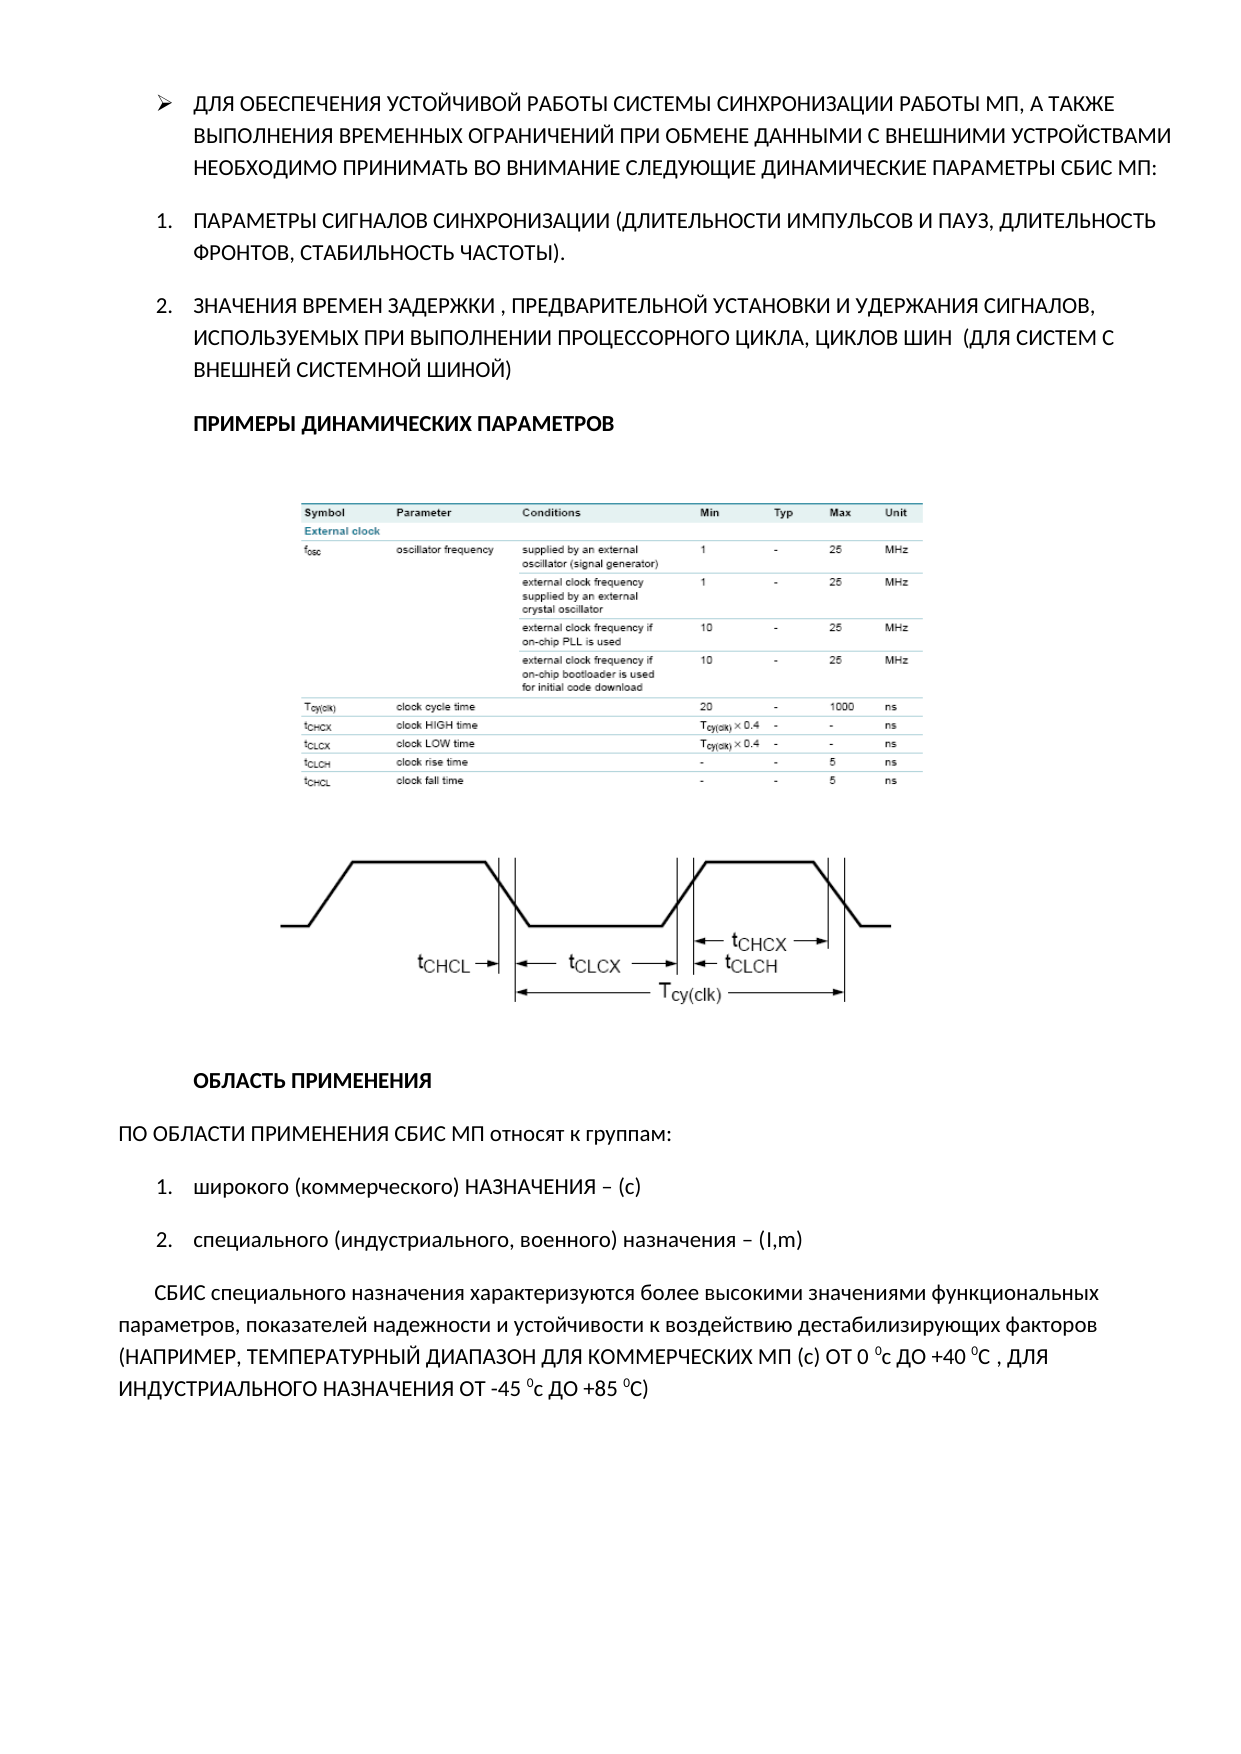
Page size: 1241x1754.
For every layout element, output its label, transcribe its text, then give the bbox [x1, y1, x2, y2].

text СБИС специального назначения характеризуются более высокими значениями функциональных параметров, показателей надежности и устойчивости к воздействию дестабилизирующих факторов (НАПРИМЕР, ТЕМПЕРАТУРНЫЙ ДИАПАЗОН ДЛЯ КОММЕРЧЕСКИХ МП (с) ОТ 0 0с ДО +40 0С , ДЛЯ ИНДУСТРИАЛЬНОГО НАЗНАЧЕНИЯ ОТ -45 0с ДО +85 0С) [118, 1278, 1181, 1402]
text ПО ОБЛАСТИ ПРИМЕНЕНИЯ СБИС МП относят к группам: [118, 1119, 1181, 1147]
text ПРИМЕРЫ ДИНАМИЧЕСКИХ ПАРАМЕТРОВ [193, 409, 1181, 437]
text ОБЛАСТЬ ПРИМЕНЕНИЯ [193, 1066, 1181, 1094]
picture [193, 461, 959, 1041]
list ДЛЯ ОБЕСПЕЧЕНИЯ УСТОЙЧИВОЙ РАБОТЫ СИСТЕМЫ СИНХРОНИЗАЦИИ РАБОТЫ МП, А ТАКЖЕ ВЫПОЛНЕНИЯ ВРЕМЕННЫХ ОГРАНИЧЕНИЙ ПРИ ОБМЕНЕ ДАННЫМИ С ВНЕШНИМИ УСТРОЙСТВАМИ НЕОБХОДИМО ПРИНИМАТЬ ВО ВНИМАНИЕ СЛЕДУЮЩИЕ ДИНАМИЧЕСКИЕ ПАРАМЕТРЫ СБИС МП: [156, 89, 1181, 181]
list ЗНАЧЕНИЯ ВРЕМЕН ЗАДЕРЖКИ , ПРЕДВАРИТЕЛЬНОЙ УСТАНОВКИ И УДЕРЖАНИЯ СИГНАЛОВ, ИСПОЛЬЗУЕМЫХ ПРИ ВЫПОЛНЕНИИ ПРОЦЕССОРНОГО ЦИКЛА, ЦИКЛОВ ШИН (ДЛЯ СИСТЕМ С ВНЕШНЕЙ СИСТЕМНОЙ ШИНОЙ) [156, 291, 1181, 384]
list ПАРАМЕТРЫ СИГНАЛОВ СИНХРОНИЗАЦИИ (ДЛИТЕЛЬНОСТИ ИМПУЛЬСОВ И ПАУЗ, ДЛИТЕЛЬНОСТЬ ФРОНТОВ, СТАБИЛЬНОСТЬ ЧАСТОТЫ). [156, 206, 1181, 266]
list широкого (коммерческого) НАЗНАЧЕНИЯ – (с) [156, 1172, 1181, 1200]
list специального (индустриального, военного) назначения – (I,m) [156, 1225, 1181, 1253]
